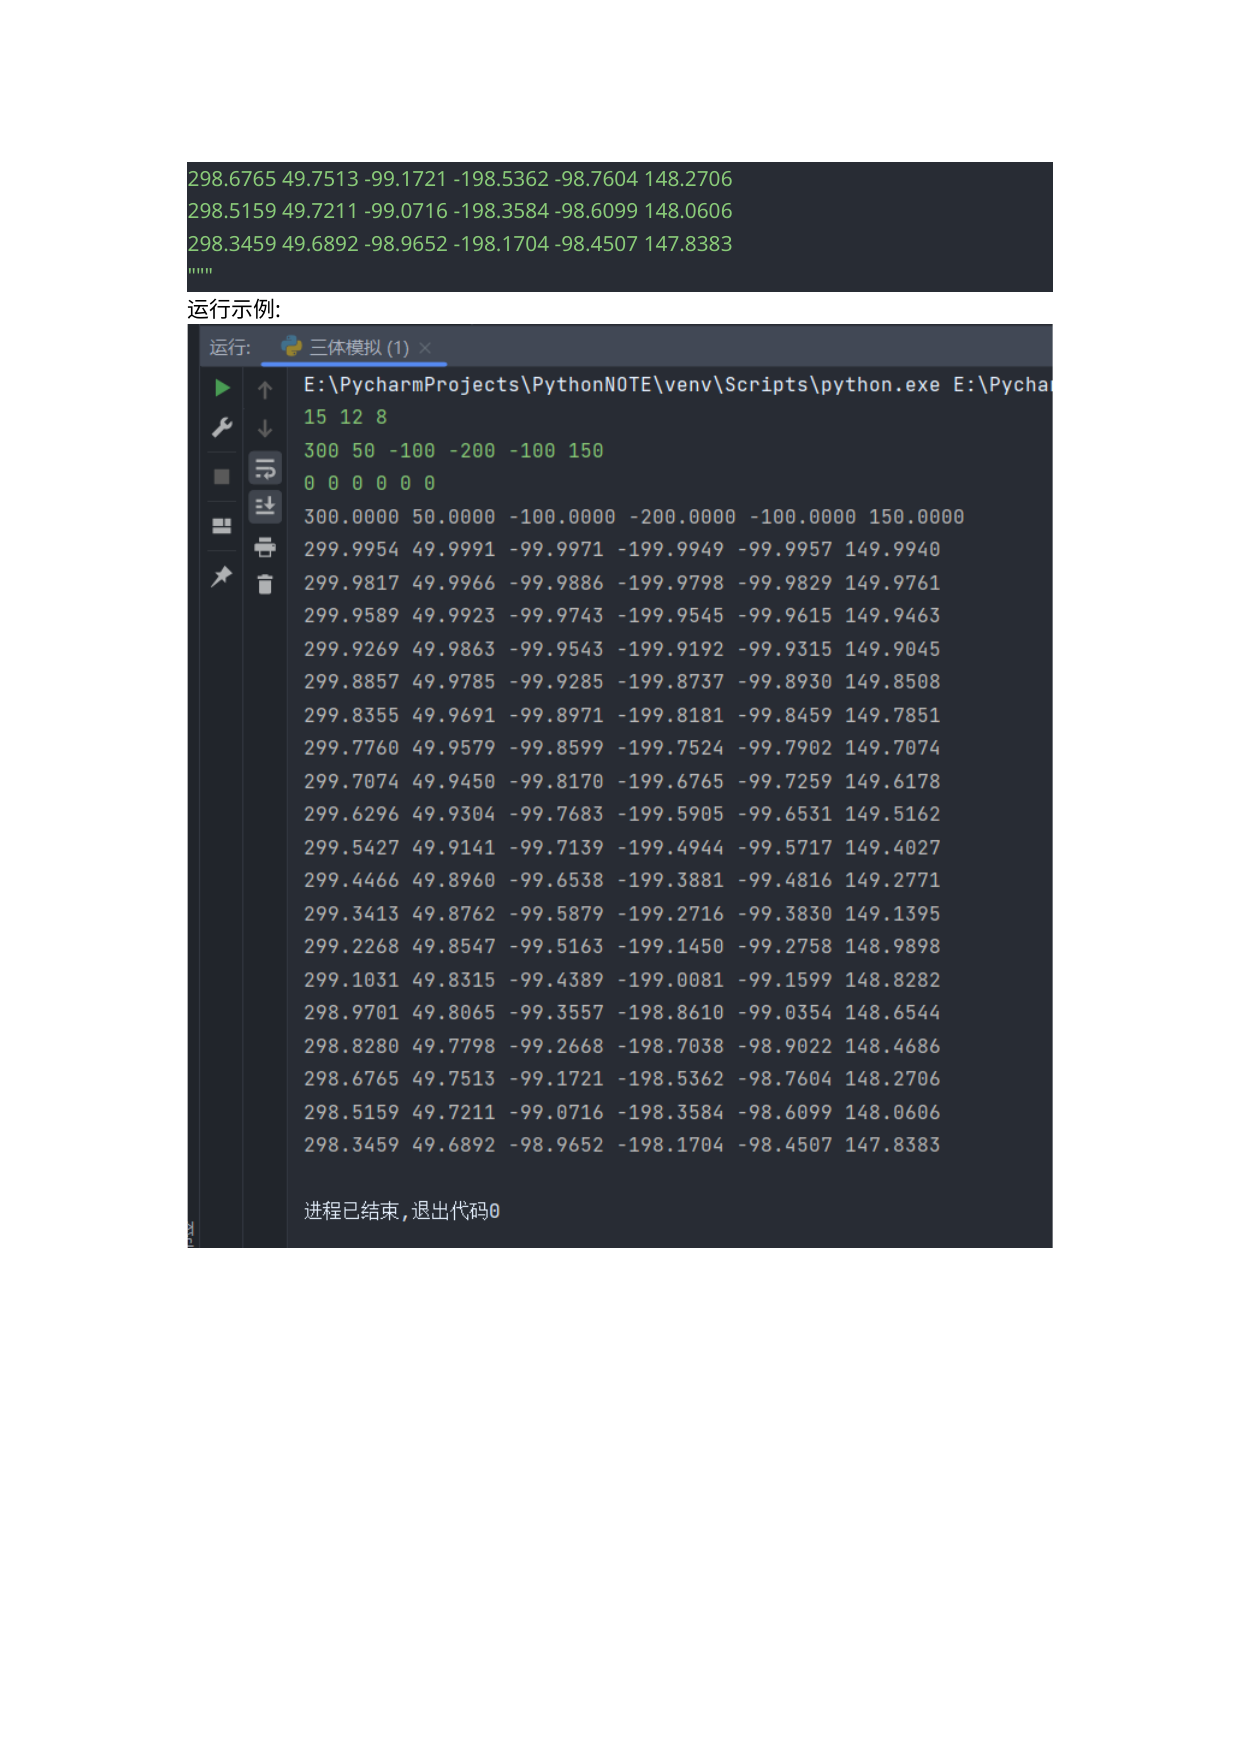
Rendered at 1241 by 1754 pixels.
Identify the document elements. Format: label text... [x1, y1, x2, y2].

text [187, 162, 1053, 292]
picture [187, 324, 1053, 1248]
text 运行示例: [187, 292, 1053, 324]
